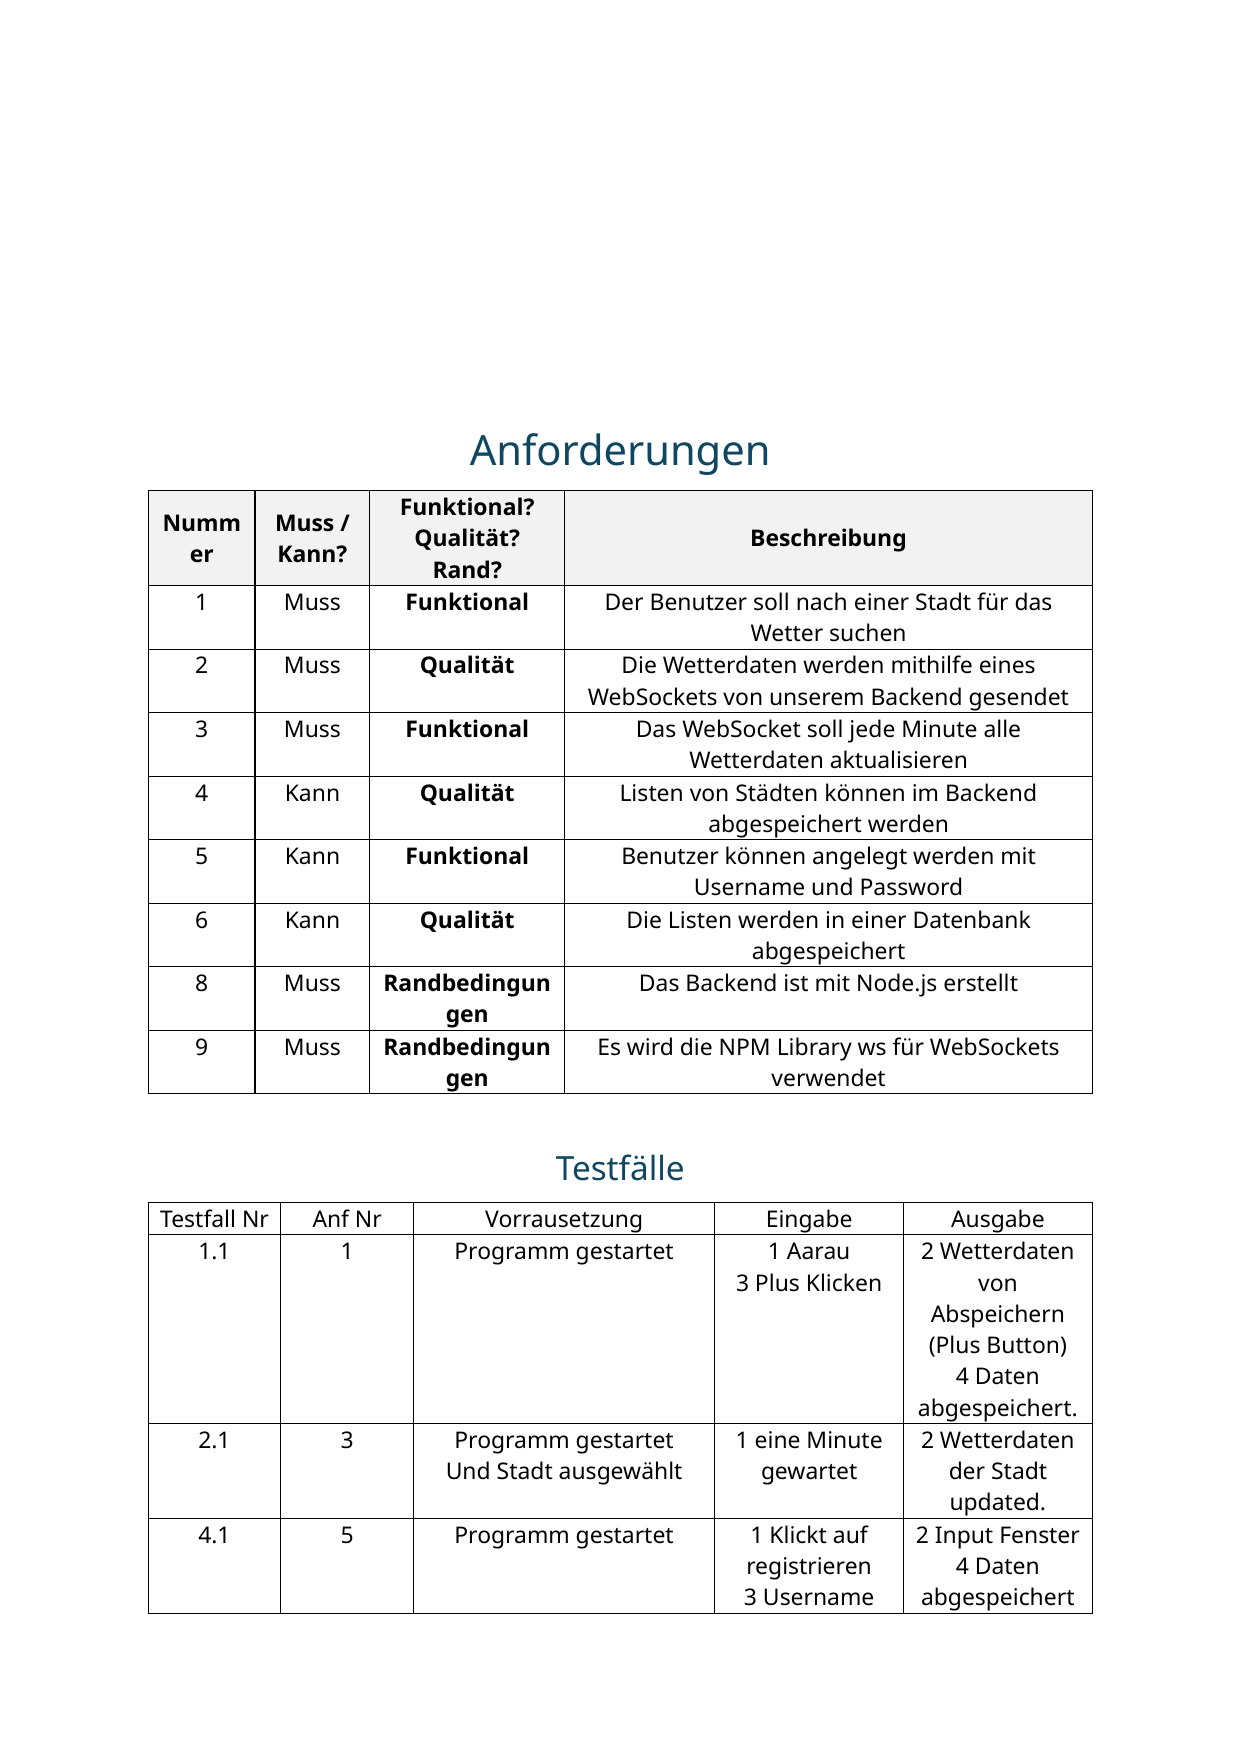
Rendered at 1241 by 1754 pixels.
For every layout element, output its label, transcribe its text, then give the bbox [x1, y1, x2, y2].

table_header Vorrausetzung [414, 1203, 714, 1234]
table_cell Programm gestartet [414, 1235, 714, 1423]
table_cell 1 [281, 1235, 413, 1423]
table_header Beschreibung [565, 491, 1092, 585]
table_header Testfall Nr [149, 1203, 280, 1234]
table_cell 8 [149, 967, 254, 1030]
table_cell Kann [256, 840, 369, 903]
table_cell 2 Wetterdaten der Stadt updated. [904, 1424, 1092, 1518]
table_cell 1 Klickt auf registrieren 3 Username Und Password ein [715, 1519, 903, 1612]
table_header Anf Nr [281, 1203, 413, 1234]
table_cell Muss [256, 650, 369, 712]
table_cell 6 [149, 904, 254, 966]
table_cell Das Backend ist mit Node.js erstellt [565, 967, 1092, 1030]
table_cell Qualität [370, 904, 564, 966]
table_cell 1 [149, 586, 254, 648]
table_cell 3 [149, 713, 254, 776]
table_cell Kann [256, 777, 369, 839]
table_cell Es wird die NPM Library ws für WebSockets verwendet [565, 1031, 1092, 1093]
table_cell Kann [256, 904, 369, 966]
table_cell 3 [281, 1424, 413, 1518]
table_cell 2.1 [149, 1424, 280, 1518]
table_cell Benutzer können angelegt werden mit Username und Password [565, 840, 1092, 903]
table_cell Listen von Städten können im Backend abgespeichert werden [565, 777, 1092, 839]
table_header Funktional? Qualität? Rand? [370, 491, 564, 585]
table_cell 2 Input Fenster 4 Daten abgespeichert 5 Kann nach Stadt suchen [904, 1519, 1092, 1612]
table_cell Programm gestartet [414, 1519, 714, 1612]
table_cell 5 [149, 840, 254, 903]
table_cell 4 [149, 777, 254, 839]
subtitle Testfälle [148, 1145, 1093, 1190]
table_cell Muss [256, 586, 369, 648]
table_header Ausgabe [904, 1203, 1092, 1234]
table_cell Muss [256, 713, 369, 776]
table_cell 2 [149, 650, 254, 712]
table_cell Qualität [370, 650, 564, 712]
table_cell 5 [281, 1519, 413, 1612]
table_cell Das WebSocket soll jede Minute alle Wetterdaten aktualisieren [565, 713, 1092, 776]
table_cell Funktional [370, 586, 564, 648]
table_cell 4.1 [149, 1519, 280, 1612]
table_header Eingabe [715, 1203, 903, 1234]
table_cell Muss [256, 1031, 369, 1093]
table_cell Funktional [370, 840, 564, 903]
table_cell Der Benutzer soll nach einer Stadt für das Wetter suchen [565, 586, 1092, 648]
table_header Nummer [149, 491, 254, 585]
table_cell 1 Aarau 3 Plus Klicken [715, 1235, 903, 1423]
table_header Muss / Kann? [256, 491, 369, 585]
table_cell Die Wetterdaten werden mithilfe eines WebSockets von unserem Backend gesendet [565, 650, 1092, 712]
table_cell Randbedingungen [370, 967, 564, 1030]
table_cell 9 [149, 1031, 254, 1093]
table_cell Die Listen werden in einer Datenbank abgespeichert [565, 904, 1092, 966]
table_cell Muss [256, 967, 369, 1030]
table_cell Programm gestartet Und Stadt ausgewählt [414, 1424, 714, 1518]
subtitle Anforderungen [148, 421, 1093, 477]
table_cell Funktional [370, 713, 564, 776]
table_cell 1 eine Minute gewartet [715, 1424, 903, 1518]
table_cell Qualität [370, 777, 564, 839]
table_cell 2 Wetterdaten von Abspeichern (Plus Button) 4 Daten abgespeichert. [904, 1235, 1092, 1423]
table_cell Randbedingungen [370, 1031, 564, 1093]
table_cell 1.1 [149, 1235, 280, 1423]
